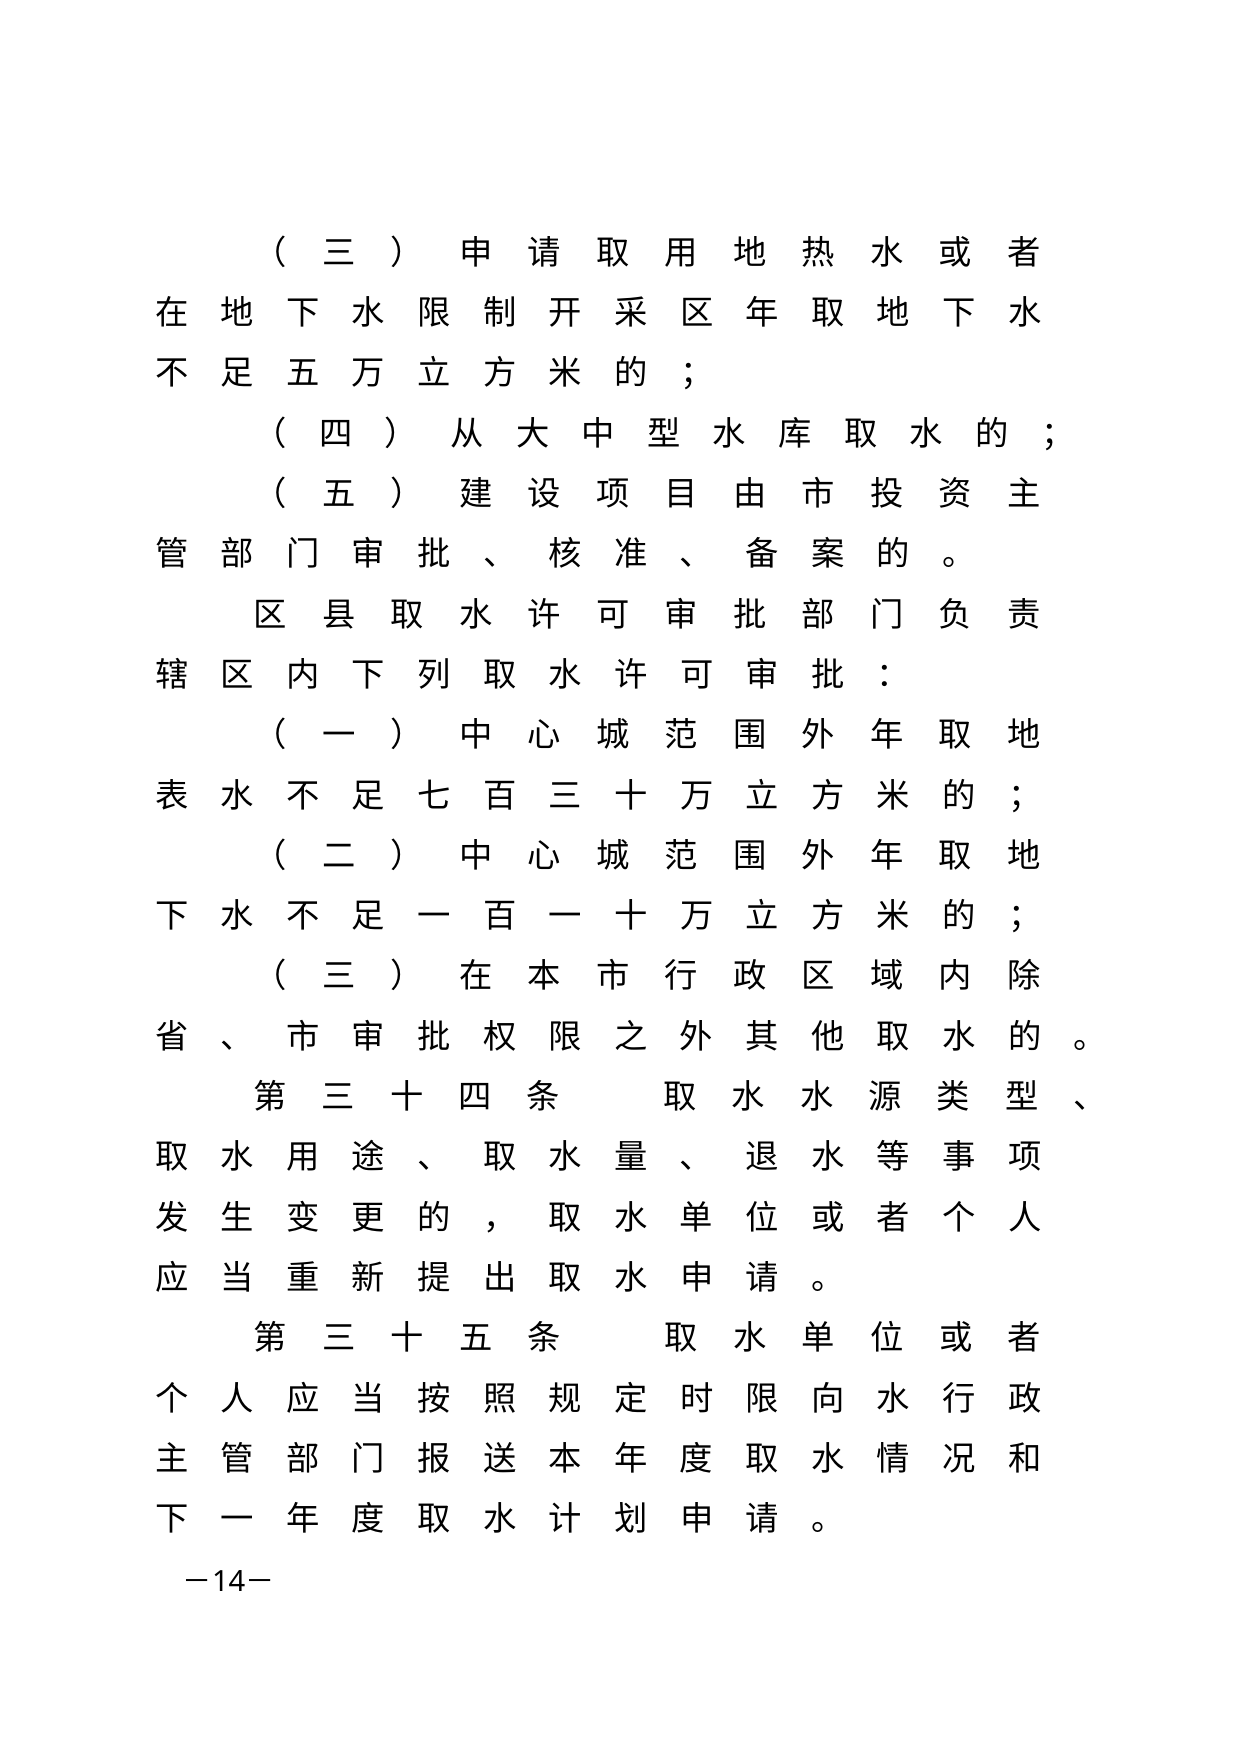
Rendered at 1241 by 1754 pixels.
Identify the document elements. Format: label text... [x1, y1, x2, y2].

text （二）中心城范围外年取地下水不足一百一十万立方米的； [155, 823, 1073, 943]
text 第三十五条 取水单位或者个人应当按照规定时限向水行政主管部门报送本年度取水情况和下一年度取水计划申请。 [155, 1305, 1073, 1546]
text （三）在本市行政区域内除省、市审批权限之外其他取水的。 [155, 943, 1073, 1064]
text （五）建设项目由市投资主管部门审批、核准、备案的。 [155, 461, 1073, 581]
text （一）中心城范围外年取地表水不足七百三十万立方米的； [155, 702, 1073, 823]
text （三）申请取用地热水或者在地下水限制开采区年取地下水不足五万立方米的； [155, 219, 1073, 400]
text 第三十四条 取水水源类型、取水用途、取水量、退水等事项发生变更的，取水单位或者个人应当重新提出取水申请。 [155, 1064, 1073, 1305]
text 区县取水许可审批部门负责辖区内下列取水许可审批： [155, 581, 1073, 702]
text （四）从大中型水库取水的； [155, 400, 1073, 461]
